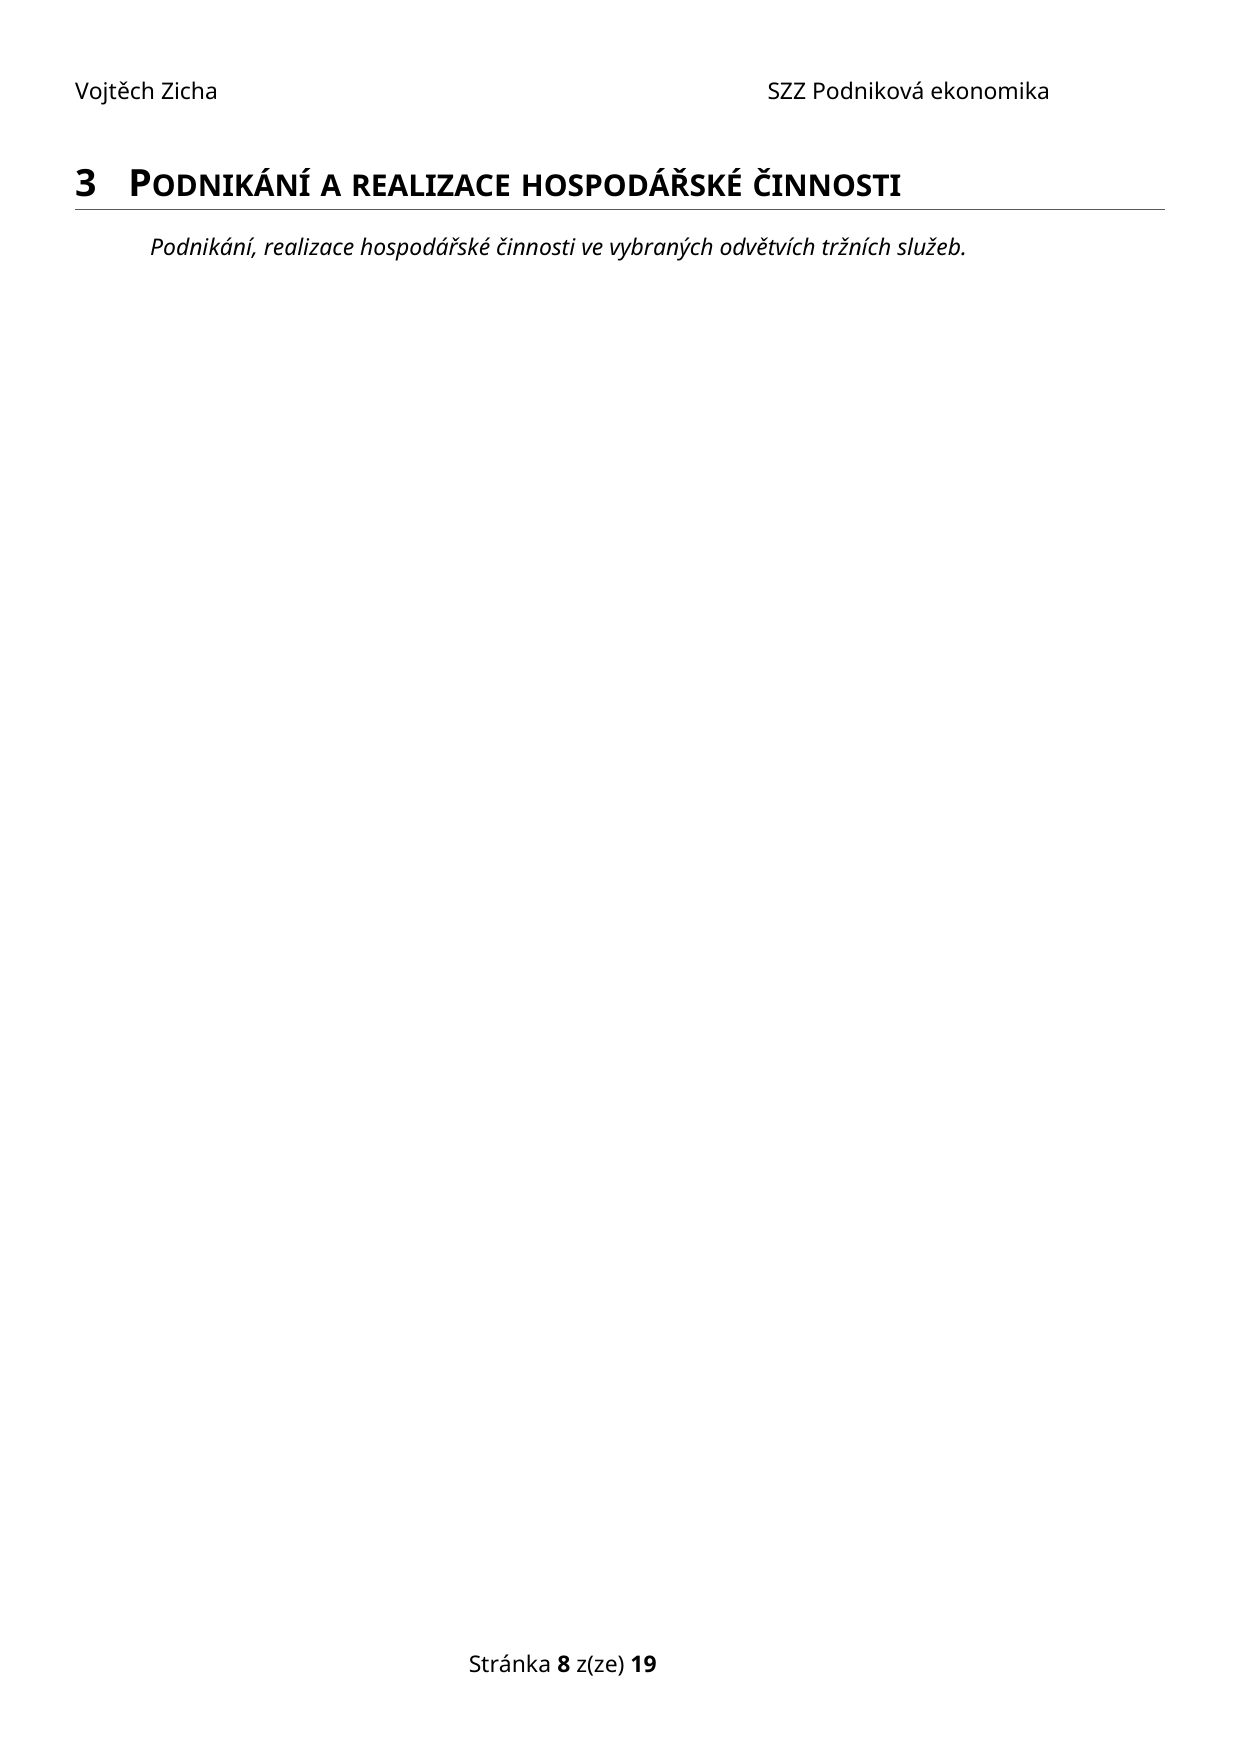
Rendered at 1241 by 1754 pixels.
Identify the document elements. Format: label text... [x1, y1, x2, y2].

subtitle Podnikání a realizace hospodářské činnosti [75, 156, 1165, 209]
text Podnikání, realizace hospodářské činnosti ve vybraných odvětvích tržních služeb. [150, 231, 1090, 262]
